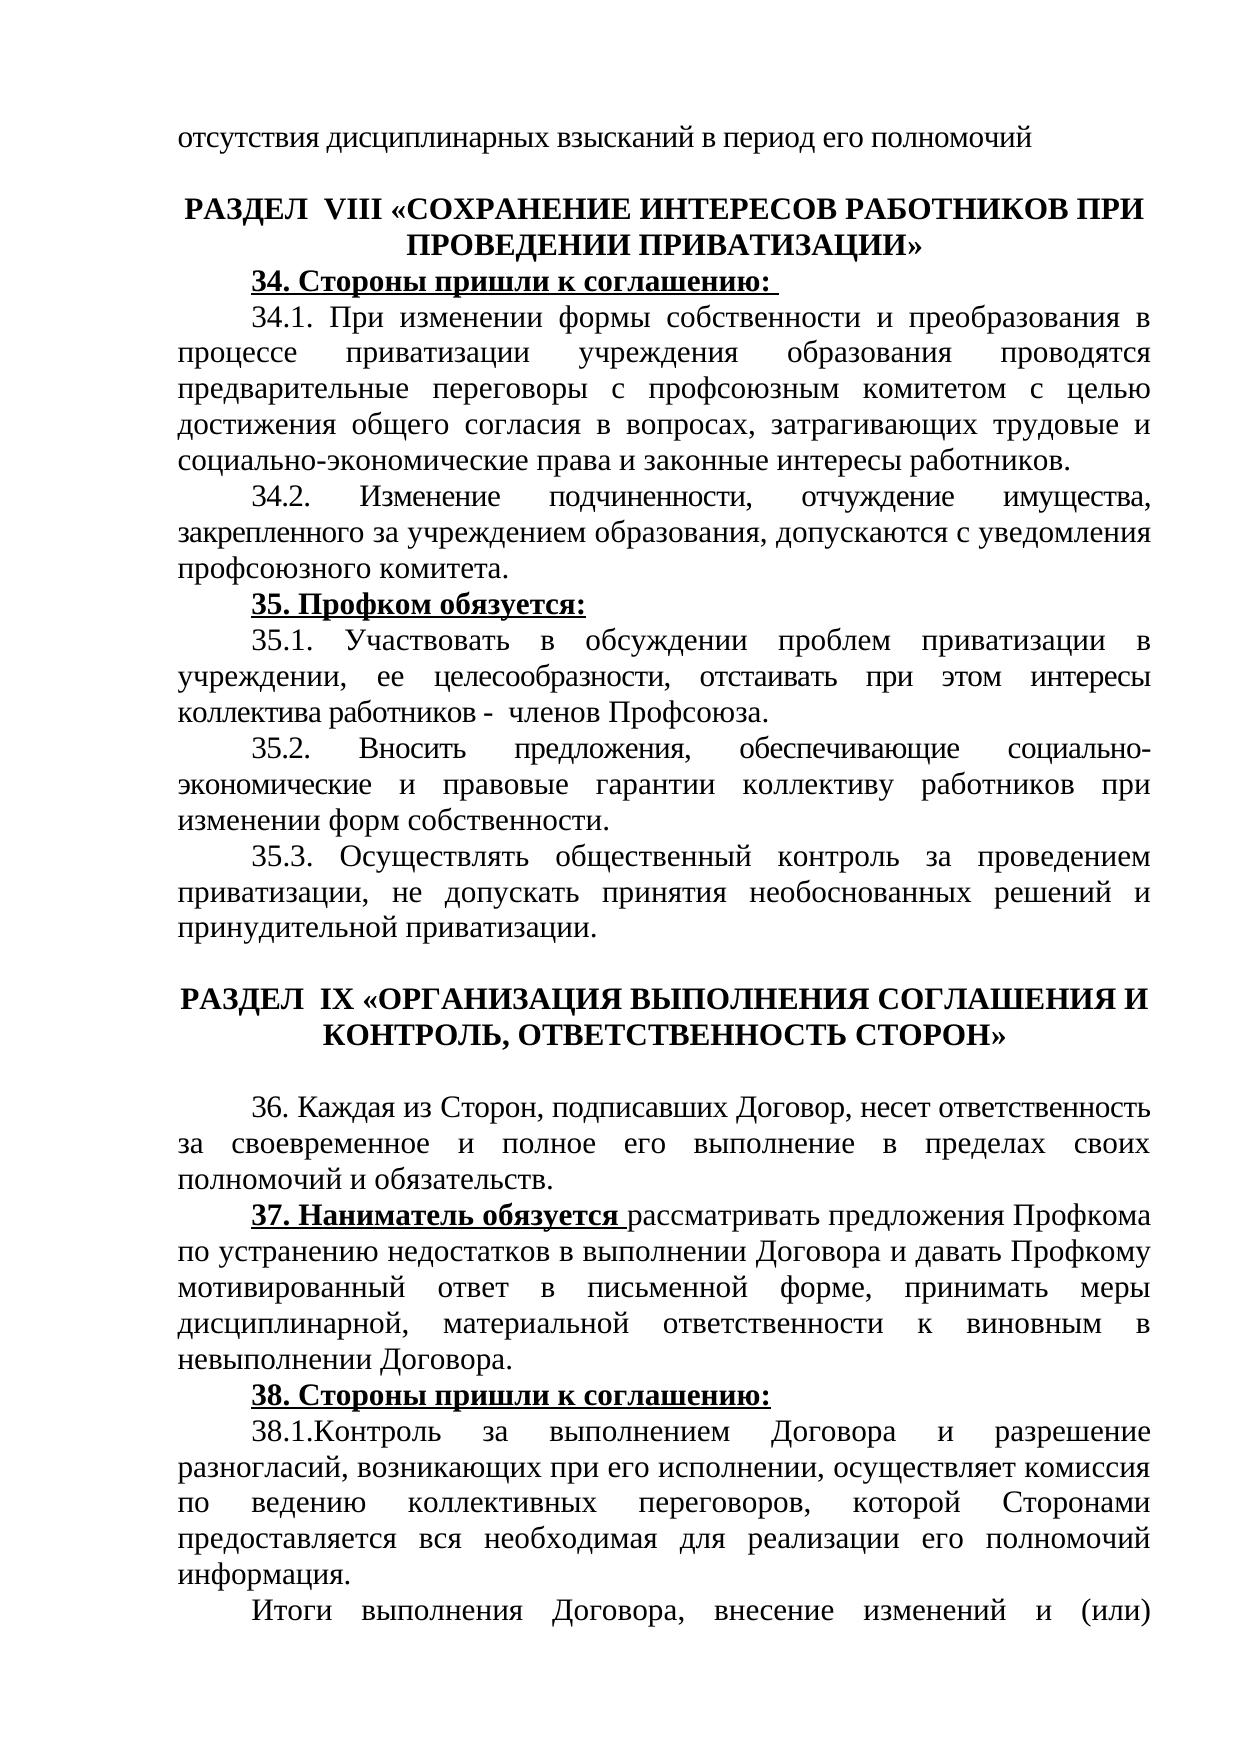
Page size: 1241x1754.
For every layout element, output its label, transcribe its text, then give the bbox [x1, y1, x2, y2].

text РАЗДЕЛ IX «ОРГАНИЗАЦИЯ ВЫПОЛНЕНИЯ СОГЛАШЕНИЯ И КОНТРОЛЬ, ОТВЕТСТВЕННОСТЬ СТОРОН» [177, 981, 1152, 1052]
text 35.3. Осуществлять общественный контроль за проведением приватизации, не допускать принятия необоснованных решений и принудительной приватизации. [177, 837, 1152, 945]
text 34. Стороны пришли к соглашению: [177, 262, 1152, 298]
text 35.2. Вносить предложения, обеспечивающие социально-экономические и правовые гарантии коллективу работников при изменении форм собственности. [177, 729, 1152, 837]
text 34.2. Изменение подчиненности, отчуждение имущества, закрепленного за учреждением образования, допускаются с уведомления профсоюзного комитета. [177, 477, 1152, 585]
text 38.1.Контроль за выполнением Договора и разрешение разногласий, возникающих при его исполнении, осуществляет комиссия по ведению коллективных переговоров, которой Сторонами предоставляется вся необходимая для реализации его полномочий информация. [177, 1412, 1152, 1592]
text 35.1. Участвовать в обсуждении проблем приватизации в учреждении, ее целесообразности, отстаивать при этом интересы коллектива работников - членов Профсоюза. [177, 621, 1152, 729]
text РАЗДЕЛ VIII «СОХРАНЕНИЕ ИНТЕРЕСОВ РАБОТНИКОВ ПРИ ПРОВЕДЕНИИ ПРИВАТИЗАЦИИ» [177, 190, 1152, 262]
text 34.1. При изменении формы собственности и преобразования в процессе приватизации учреждения образования проводятся предварительные переговоры с профсоюзным комитетом с целью достижения общего согласия в вопросах, затрагивающих трудовые и социально-экономические права и законные интересы работников. [177, 298, 1152, 477]
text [177, 118, 1152, 154]
text 36. Каждая из сторон, подписавших Договор, несет ответственность за своевременное и полное его выполнение в пределах своих полномочий и обязательств. [177, 1088, 1152, 1196]
text 37. Наниматель обязуется рассматривать предложения Профкома по устранению недостатков в выполнении Договора и давать Профкому мотивированный ответ в письменной форме, принимать меры дисциплинарной, материальной ответственности к виновным в невыполнении Договора. [177, 1196, 1152, 1376]
text 38. Стороны пришли к соглашению: [177, 1376, 1152, 1412]
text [177, 1592, 1152, 1627]
text 35. Профком обязуется: [177, 585, 1152, 621]
